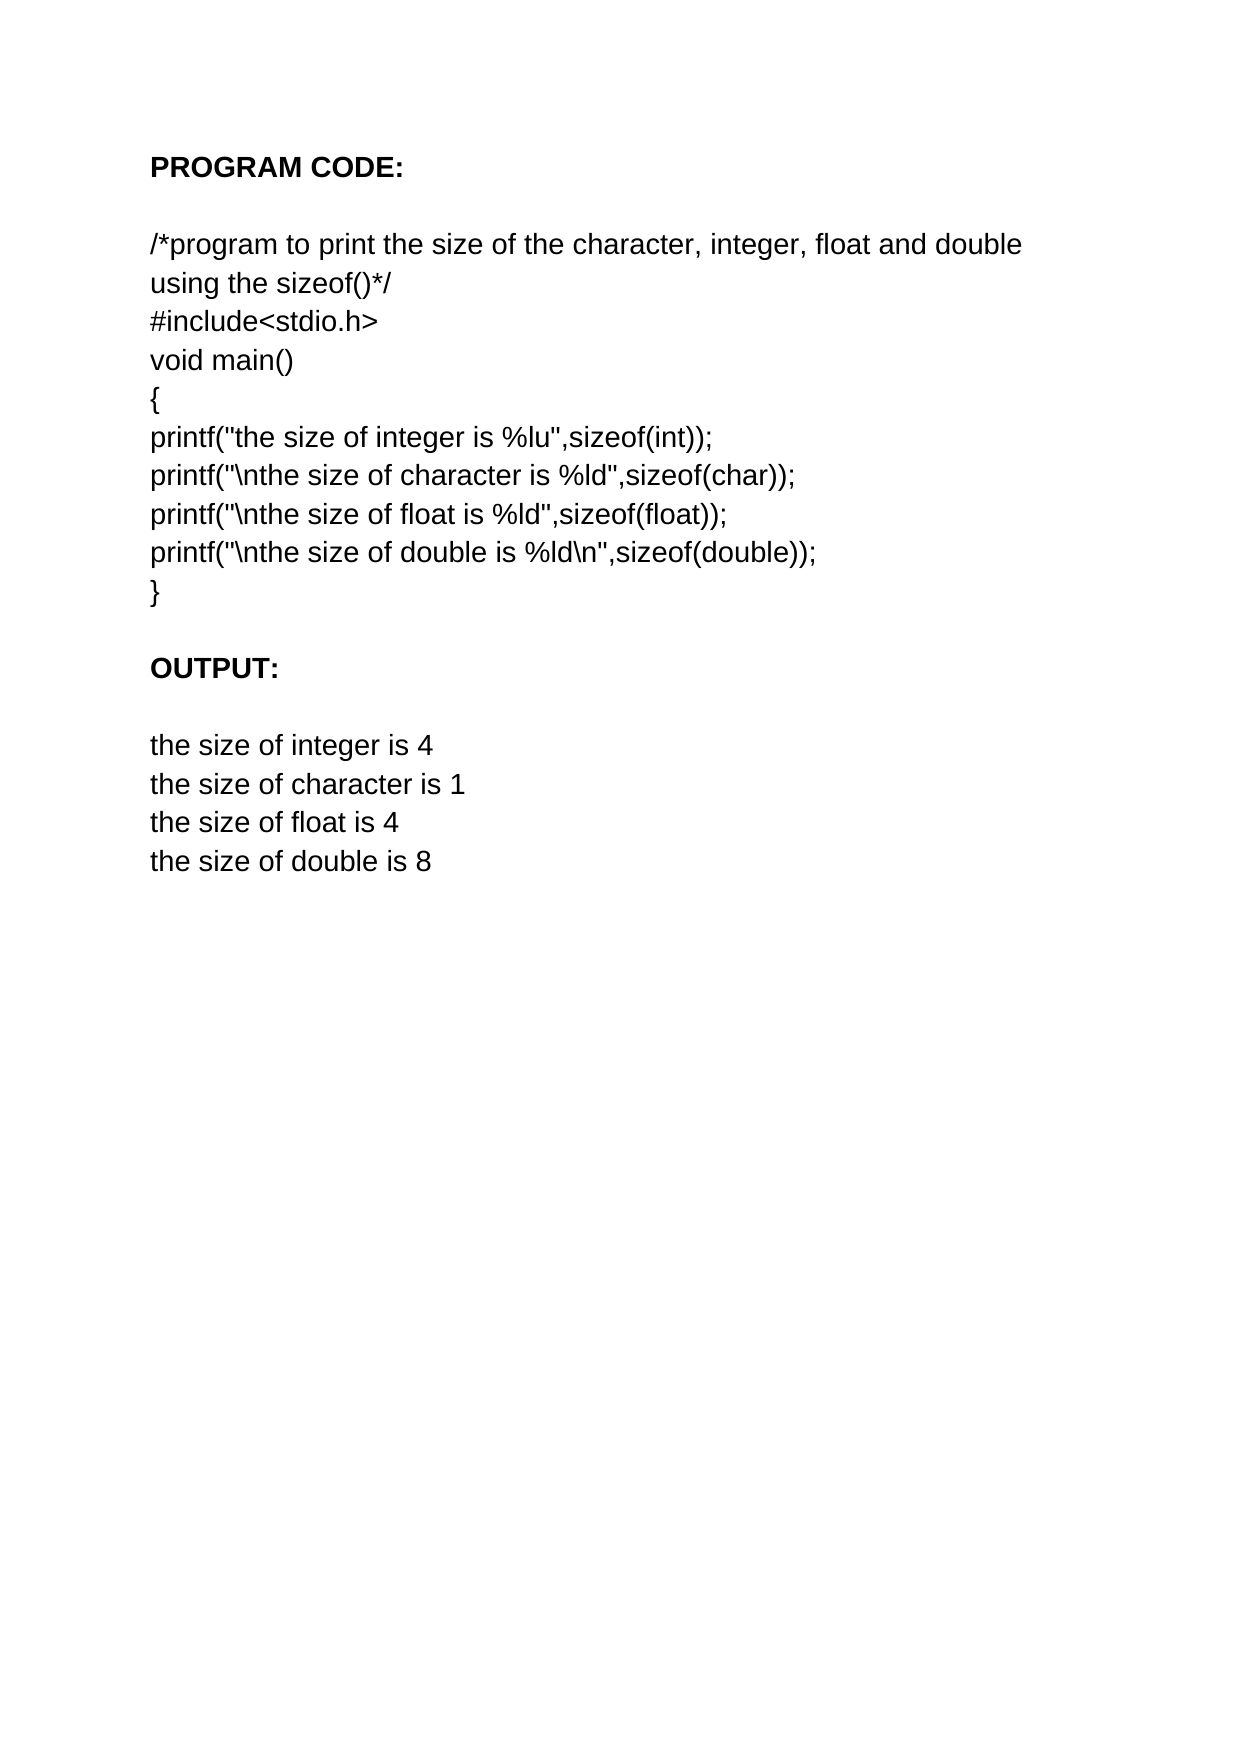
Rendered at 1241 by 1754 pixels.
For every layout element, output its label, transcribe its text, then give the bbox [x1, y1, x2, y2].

text PROGRAM CODE: /*program to print the size of the character, integer, float and double using the sizeof()*/ #include<stdio.h> void main() { printf("the size of integer is %lu",sizeof(int)); printf("\nthe size of character is %ld",sizeof(char)); printf("\nthe size of float is %ld",sizeof(float)); printf("\nthe size of double is %ld\n",sizeof(double)); } OUTPUT: the size of integer is 4 the size of character is 1 the size of float is 4 the size of double is 8 [150, 150, 1090, 948]
